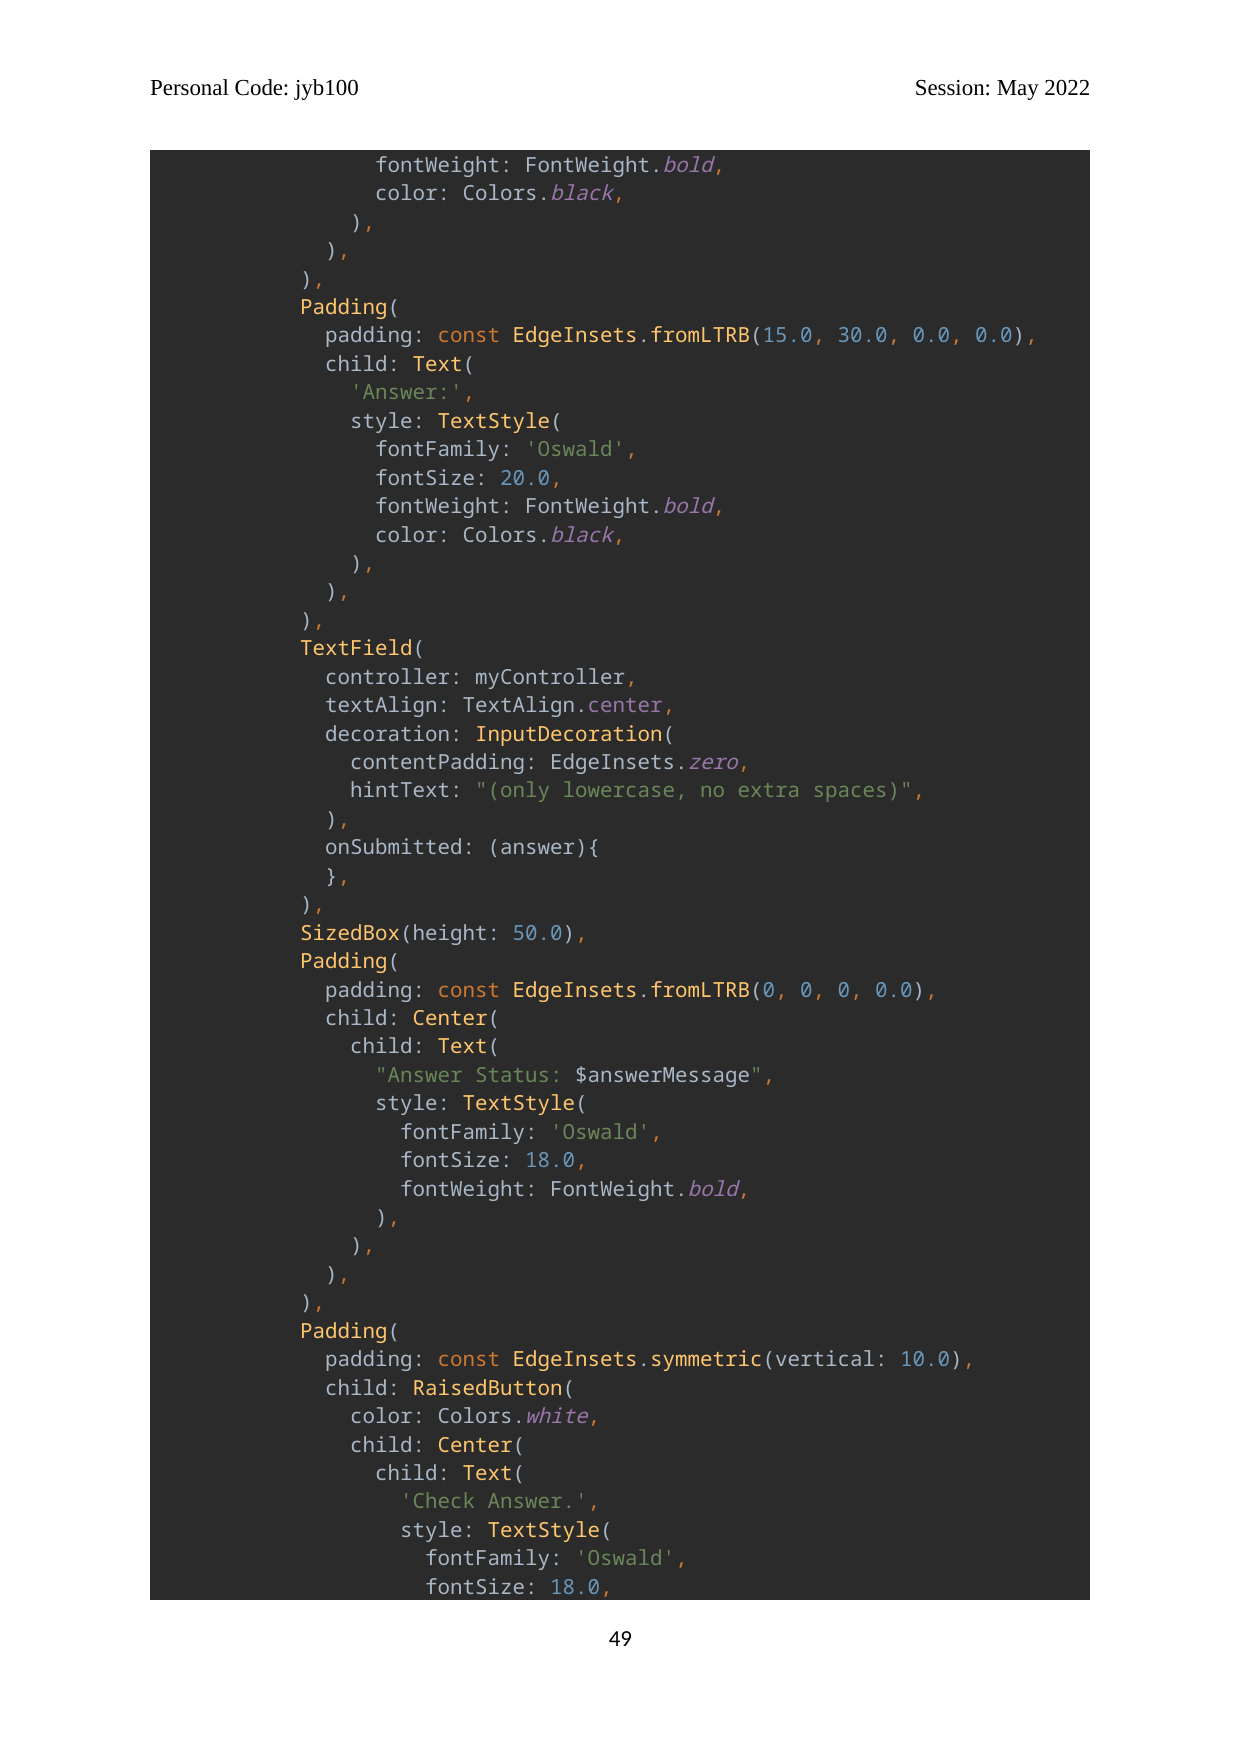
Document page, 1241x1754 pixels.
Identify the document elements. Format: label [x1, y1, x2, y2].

text [150, 150, 1090, 1600]
